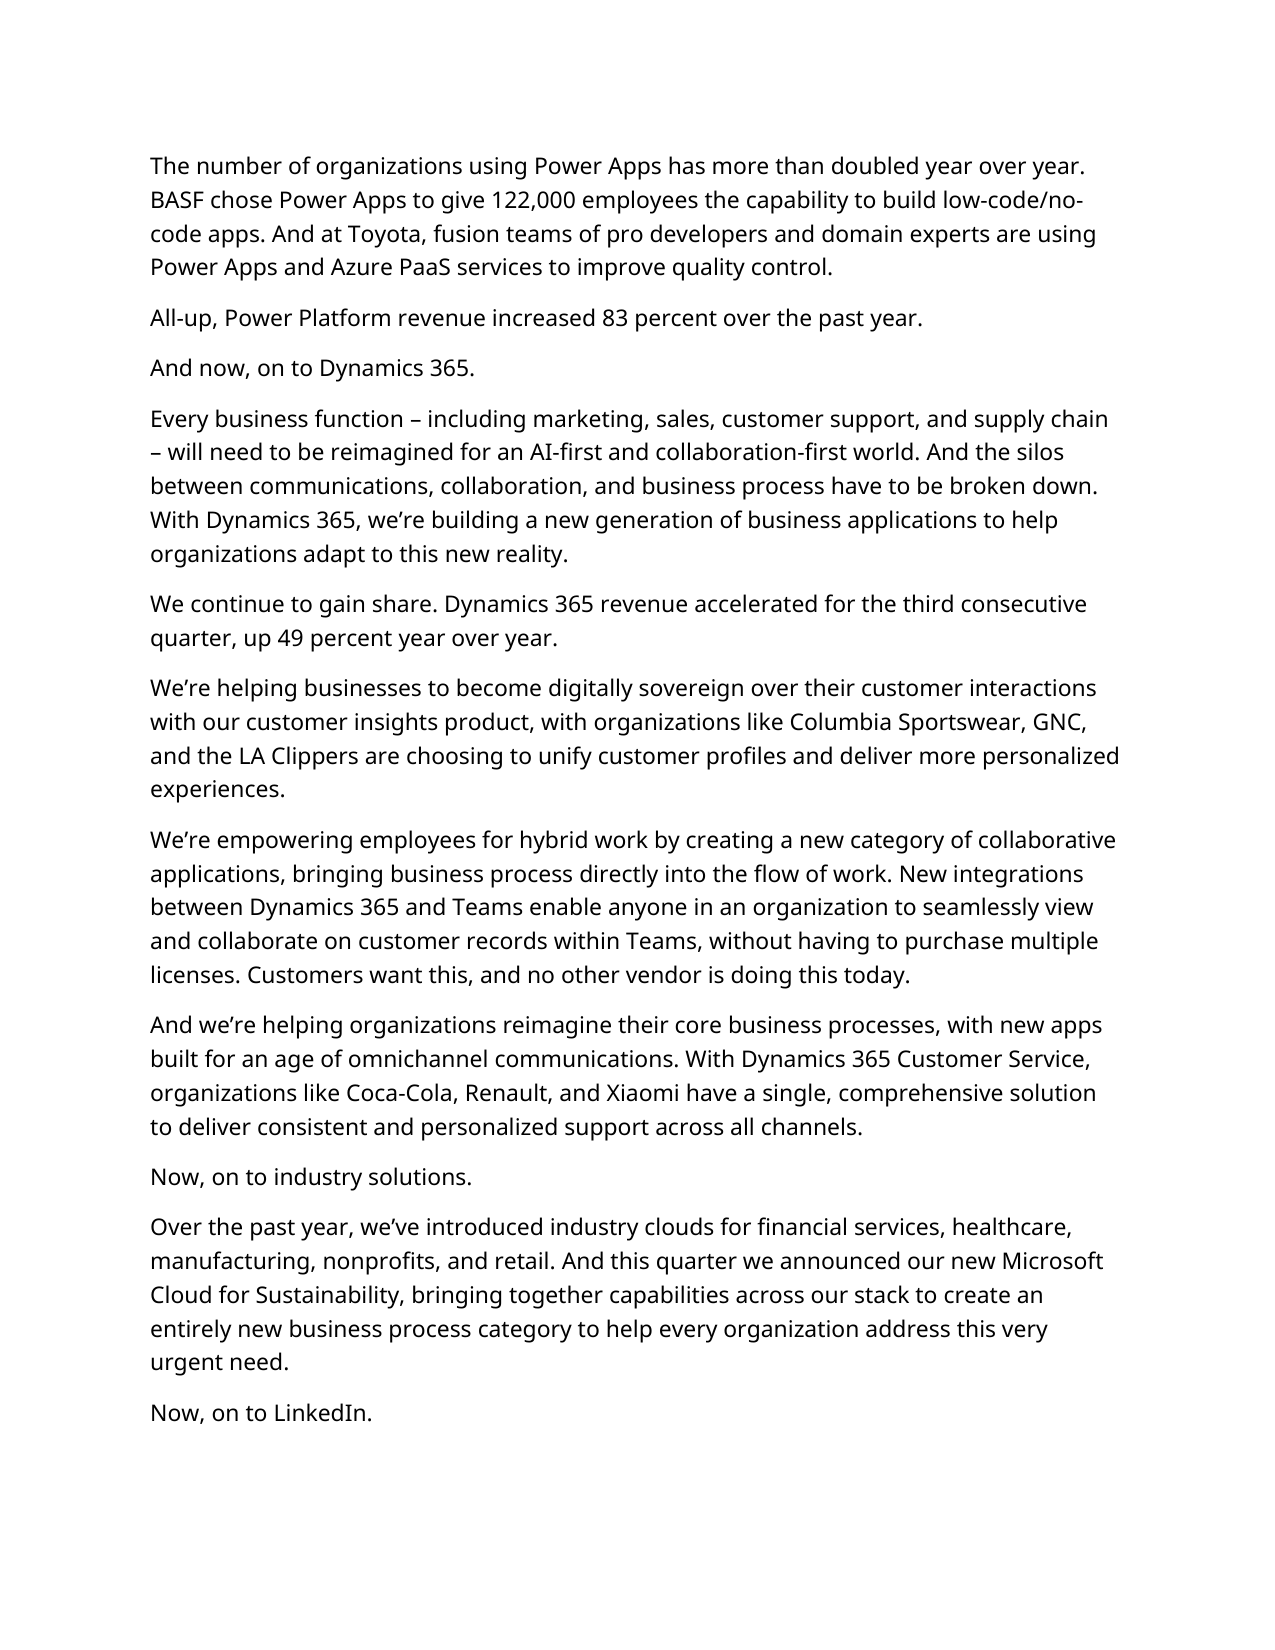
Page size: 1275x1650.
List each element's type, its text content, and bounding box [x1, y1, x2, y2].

text All-up, Power Platform revenue increased 83 percent over the past year. [150, 302, 1125, 333]
text Now, on to industry solutions. [150, 1161, 1125, 1192]
text And now, on to Dynamics 365. [150, 352, 1125, 383]
text The number of organizations using Power Apps has more than doubled year over year. BASF chose Power Apps to give 122,000 employees the capability to build low-code/no-code apps. And at Toyota, fusion teams of pro developers and domain experts are using Power Apps and Azure PaaS services to improve quality control. [150, 150, 1125, 282]
text Over the past year, we’ve introduced industry clouds for financial services, healthcare, manufacturing, nonprofits, and retail. And this quarter we announced our new Microsoft Cloud for Sustainability, bringing together capabilities across our stack to create an entirely new business process category to help every organization address this very urgent need. [150, 1211, 1125, 1377]
text Now, on to LinkedIn. [150, 1397, 1125, 1428]
text We continue to gain share. Dynamics 365 revenue accelerated for the third consecutive quarter, up 49 percent year over year. [150, 588, 1125, 653]
text Every business function – including marketing, sales, customer support, and supply chain – will need to be reimagined for an AI-first and collaboration-first world. And the silos between communications, collaboration, and business process have to be broken down. With Dynamics 365, we’re building a new generation of business applications to help organizations adapt to this new reality. [150, 402, 1125, 569]
text We’re helping businesses to become digitally sovereign over their customer interactions with our customer insights product, with organizations like Columbia Sportswear, GNC, and the LA Clippers are choosing to unify customer profiles and deliver more personalized experiences. [150, 672, 1125, 804]
text And we’re helping organizations reimagine their core business processes, with new apps built for an age of omnichannel communications. With Dynamics 365 Customer Service, organizations like Coca-Cola, Renault, and Xiaomi have a single, comprehensive solution to deliver consistent and personalized support across all channels. [150, 1009, 1125, 1142]
text We’re empowering employees for hybrid work by creating a new category of collaborative applications, bringing business process directly into the flow of work. New integrations between Dynamics 365 and Teams enable anyone in an organization to seamlessly view and collaborate on customer records within Teams, without having to purchase multiple licenses. Customers want this, and no other vendor is doing this today. [150, 824, 1125, 990]
